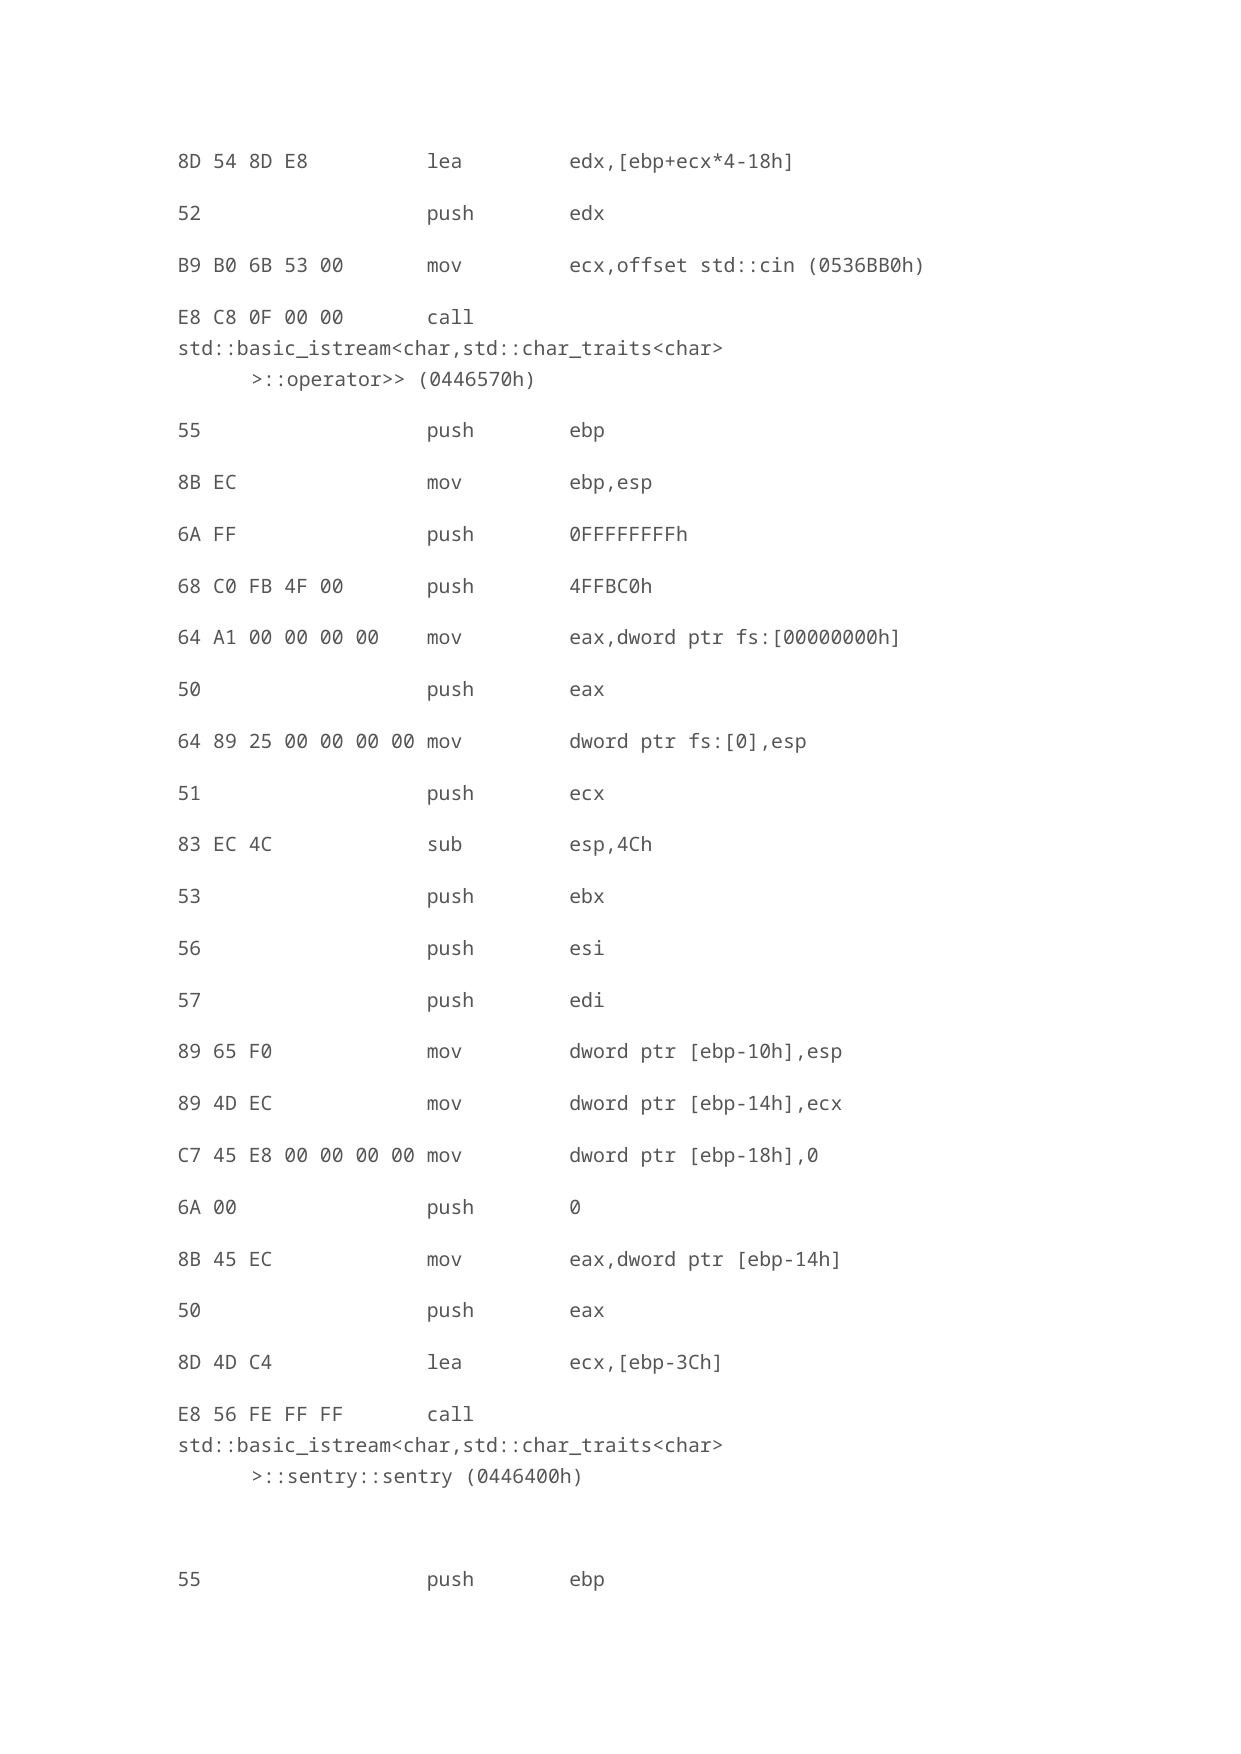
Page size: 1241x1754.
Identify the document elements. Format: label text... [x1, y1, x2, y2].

text 52 push edx [177, 199, 1063, 226]
text 8D 54 8D E8 lea edx,[ebp+ecx*4-18h] [177, 148, 1063, 174]
text 64 A1 00 00 00 00 mov eax,dword ptr fs:[00000000h] [177, 624, 1063, 651]
text 55 push ebp [177, 417, 1063, 443]
text 68 C0 FB 4F 00 push 4FFBC0h [177, 572, 1063, 599]
text 8D 4D C4 lea ecx,[ebp-3Ch] [177, 1348, 1063, 1375]
text 6A FF push 0FFFFFFFFh [177, 520, 1063, 547]
text 83 EC 4C sub esp,4Ch [177, 831, 1063, 858]
text 57 push edi [177, 986, 1063, 1013]
text 51 push ecx [177, 779, 1063, 806]
text 64 89 25 00 00 00 00 mov dword ptr fs:[0],esp [177, 727, 1063, 754]
text 6A 00 push 0 [177, 1193, 1063, 1220]
text E8 C8 0F 00 00 call std::basic_istream<char,std::char_traits<char> >::operator>> (0446570h) [177, 303, 1063, 392]
text 8B 45 EC mov eax,dword ptr [ebp-14h] [177, 1245, 1063, 1272]
text C7 45 E8 00 00 00 00 mov dword ptr [ebp-18h],0 [177, 1141, 1063, 1168]
text 50 push eax [177, 1297, 1063, 1324]
text 50 push eax [177, 675, 1063, 702]
text 8B EC mov ebp,esp [177, 468, 1063, 495]
text B9 B0 6B 53 00 mov ecx,offset std::cin (0536BB0h) [177, 251, 1063, 278]
text 53 push ebx [177, 882, 1063, 909]
text 89 4D EC mov dword ptr [ebp-14h],ecx [177, 1089, 1063, 1117]
text 89 65 F0 mov dword ptr [ebp-10h],esp [177, 1038, 1063, 1065]
text E8 56 FE FF FF call std::basic_istream<char,std::char_traits<char> >::sentry::sentry (0446400h) [177, 1400, 1063, 1489]
text 55 push ebp [177, 1566, 1063, 1593]
text 56 push esi [177, 934, 1063, 961]
